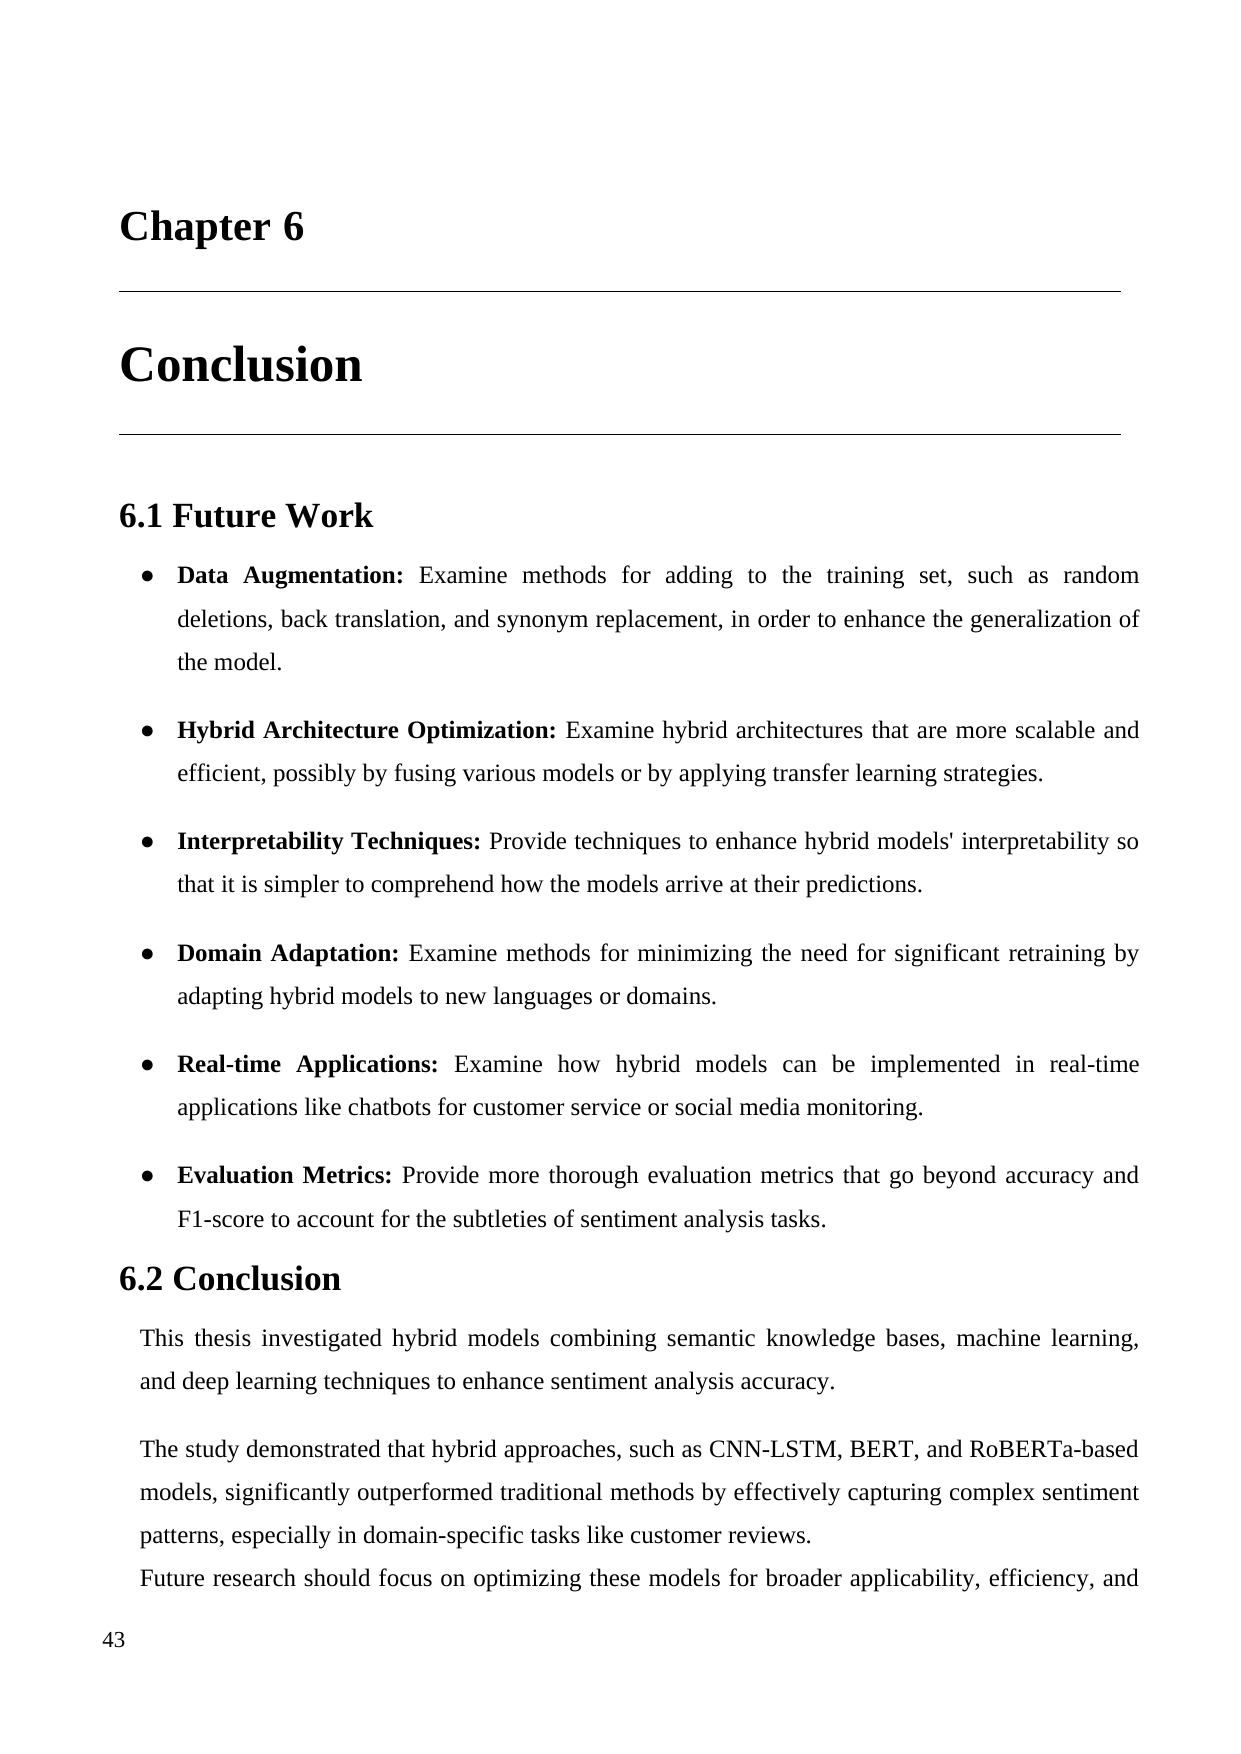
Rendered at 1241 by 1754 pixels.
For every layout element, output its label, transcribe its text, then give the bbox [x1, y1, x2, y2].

list Evaluation Metrics: Provide more thorough evaluation metrics that go beyond accuracy and F1-score to account for the subtleties of sentiment analysis tasks. [139, 1160, 1140, 1232]
text Chapter 6 [119, 201, 1140, 250]
list Domain Adaptation: Examine methods for minimizing the need for significant retraining by adapting hybrid models to new languages or domains. [139, 938, 1140, 1010]
subtitle Conclusion [119, 333, 1140, 392]
list Data Augmentation: Examine methods for adding to the training set, such as random deletions, back translation, and synonym replacement, in order to enhance the generalization of the model. [139, 561, 1140, 676]
subtitle 6.1 Future Work [119, 495, 1140, 536]
list Interpretability Techniques: Provide techniques to enhance hybrid models' interpretability so that it is simpler to comprehend how the models arrive at their predictions. [139, 826, 1140, 898]
text The study demonstrated that hybrid approaches, such as CNN-LSTM, BERT, and RoBERTa-based models, significantly outperformed traditional methods by effectively capturing complex sentiment patterns, especially in domain-specific tasks like customer reviews. [139, 1434, 1140, 1549]
list Hybrid Architecture Optimization: Examine hybrid architectures that are more scalable and efficient, possibly by fusing various models or by applying transfer learning strategies. [139, 715, 1140, 787]
list Real-time Applications: Examine how hybrid models can be implemented in real-time applications like chatbots for customer service or social media monitoring. [139, 1049, 1140, 1121]
text This thesis investigated hybrid models combining semantic knowledge bases, machine learning, and deep learning techniques to enhance sentiment analysis accuracy. [139, 1323, 1140, 1394]
subtitle 6.2 Conclusion [119, 1257, 1140, 1298]
